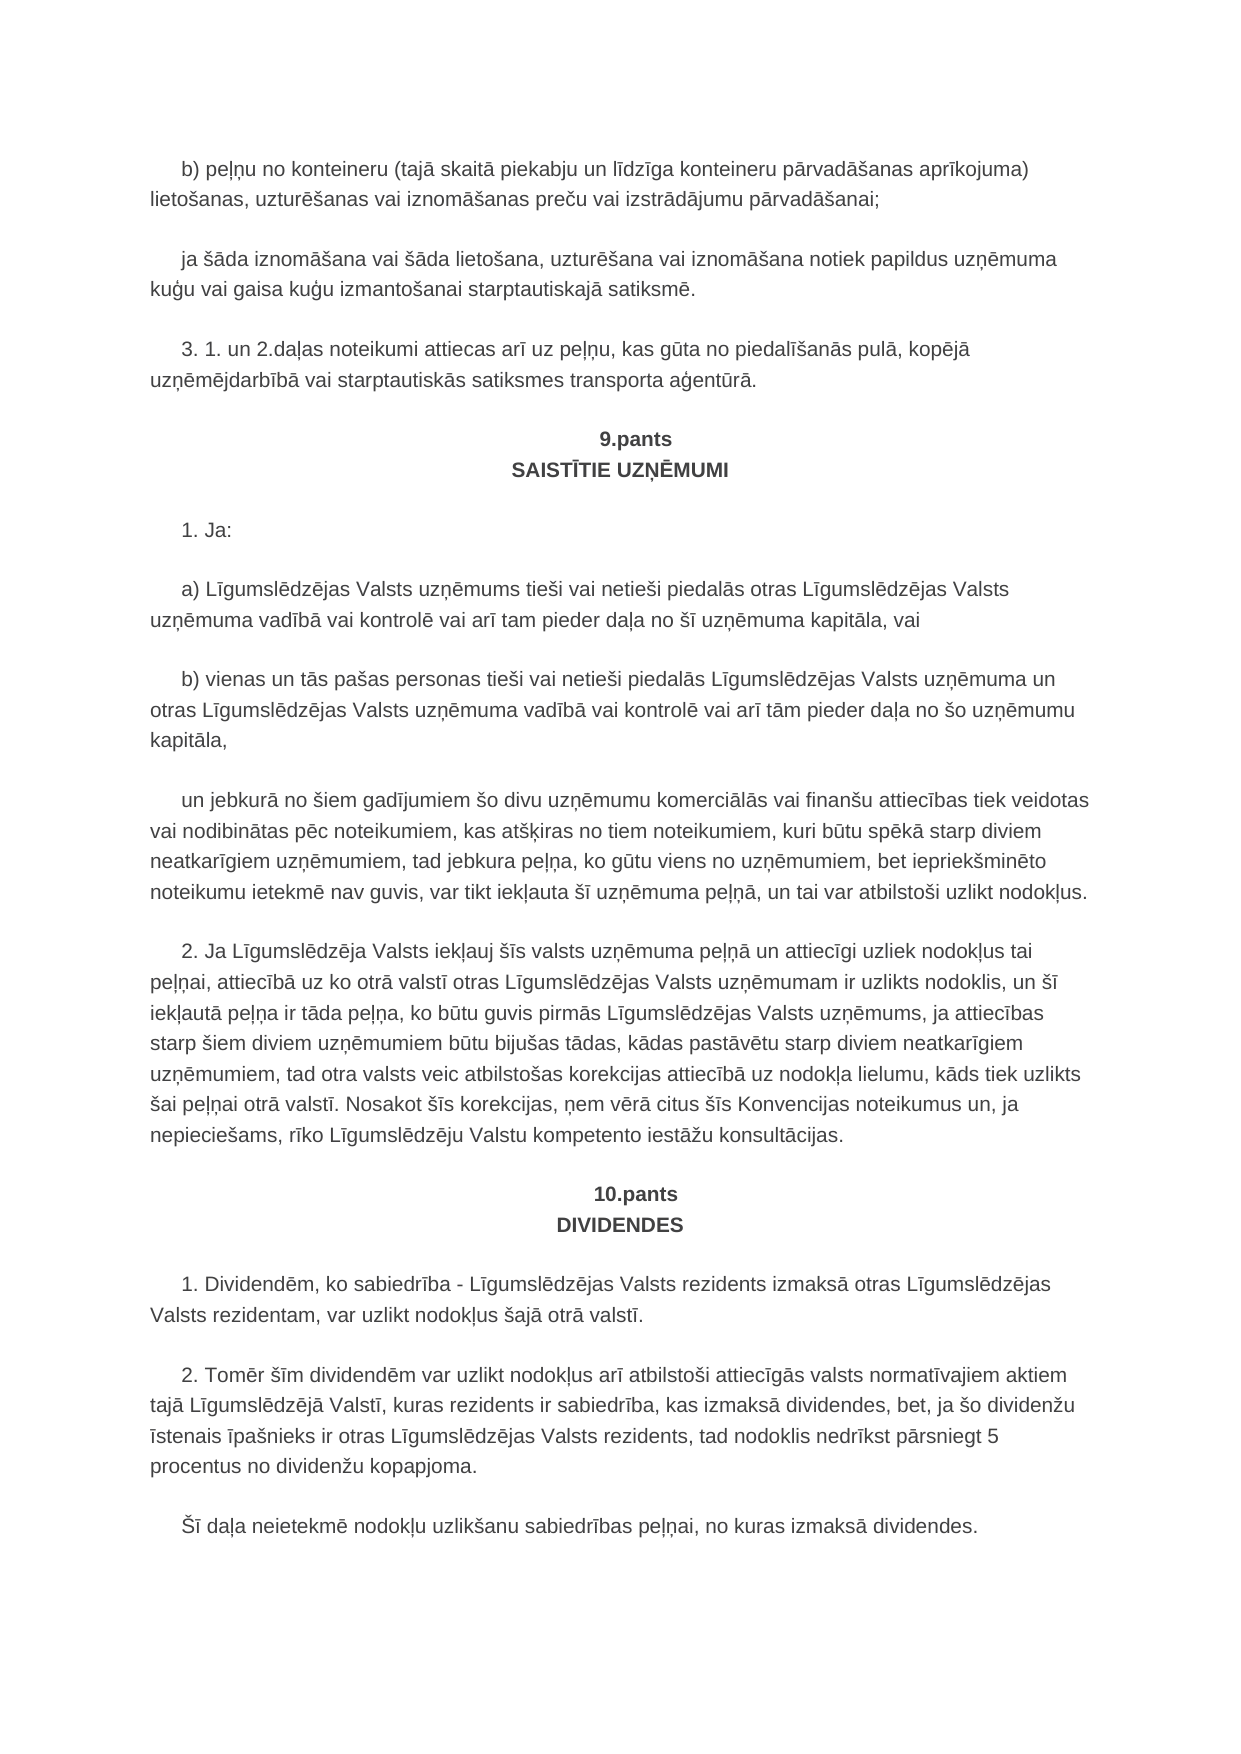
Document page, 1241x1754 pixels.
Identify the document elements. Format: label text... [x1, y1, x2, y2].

text a) Līgumslēdzējas Valsts uzņēmums tieši vai netieši piedalās otras Līgumslēdzējas Valsts uzņēmuma vadībā vai kontrolē vai arī tam pieder daļa no šī uzņēmuma kapitāla, vai [150, 571, 1090, 632]
text 2. Ja Līgumslēdzēja Valsts iekļauj šīs valsts uzņēmuma peļņā un attiecīgi uzliek nodokļus tai peļņai, attiecībā uz ko otrā valstī otras Līgumslēdzējas Valsts uzņēmumam ir uzlikts nodoklis, un šī iekļautā peļņa ir tāda peļņa, ko būtu guvis pirmās Līgumslēdzējas Valsts uzņēmums, ja attiecības starp šiem diviem uzņēmumiem būtu bijušas tādas, kādas pastāvētu starp diviem neatkarīgiem uzņēmumiem, tad otra valsts veic atbilstošas korekcijas attiecībā uz nodokļa lielumu, kāds tiek uzlikts šai peļņai otrā valstī. Nosakot šīs korekcijas, ņem vērā citus šīs Konvencijas noteikumus un, ja nepieciešams, rīko Līgumslēdzēju Valstu kompetento iestāžu konsultācijas. [150, 933, 1090, 1146]
text 3. 1. un 2.daļas noteikumi attiecas arī uz peļņu, kas gūta no piedalīšanās pulā, kopējā uzņēmējdarbībā vai starptautiskās satiksmes transporta aģentūrā. [150, 330, 1090, 391]
text ja šāda iznomāšana vai šāda lietošana, uzturēšana vai iznomāšana notiek papildus uzņēmuma kuģu vai gaisa kuģu izmantošanai starptautiskajā satiksmē. [150, 240, 1090, 301]
text b) vienas un tās pašas personas tieši vai netieši piedalās Līgumslēdzējas Valsts uzņēmuma un otras Līgumslēdzējas Valsts uzņēmuma vadībā vai kontrolē vai arī tām pieder daļa no šo uzņēmumu kapitāla, [150, 661, 1090, 752]
text 1. Dividendēm, ko sabiedrība - Līgumslēdzējas Valsts rezidents izmaksā otras Līgumslēdzējas Valsts rezidentam, var uzlikt nodokļus šajā otrā valstī. [150, 1266, 1090, 1327]
text un jebkurā no šiem gadījumiem šo divu uzņēmumu komerciālās vai finanšu attiecības tiek veidotas vai nodibinātas pēc noteikumiem, kas atšķiras no tiem noteikumiem, kuri būtu spēkā starp diviem neatkarīgiem uzņēmumiem, tad jebkura peļņa, ko gūtu viens no uzņēmumiem, bet iepriekšminēto noteikumu ietekmē nav guvis, var tikt iekļauta šī uzņēmuma peļņā, un tai var atbilstoši uzlikt nodokļus. [150, 781, 1090, 903]
text Šī daļa neietekmē nodokļu uzlikšanu sabiedrības peļņai, no kuras izmaksā dividendes. [150, 1507, 1090, 1538]
text 1. Ja: [150, 511, 1090, 541]
text b) peļņu no konteineru (tajā skaitā piekabju un līdzīga konteineru pārvadāšanas aprīkojuma) lietošanas, uzturēšanas vai iznomāšanas preču vai izstrādājumu pārvadāšanai; [150, 150, 1090, 211]
text 2. Tomēr šīm dividendēm var uzlikt nodokļus arī atbilstoši attiecīgās valsts normatīvajiem aktiem tajā Līgumslēdzējā Valstī, kuras rezidents ir sabiedrība, kas izmaksā dividendes, bet, ja šo dividenžu īstenais īpašnieks ir otras Līgumslēdzējas Valsts rezidents, tad nodoklis nedrīkst pārsniegt 5 procentus no dividenžu kopapjoma. [150, 1356, 1090, 1478]
text 9.pants SAISTĪTIE UZŅĒMUMI [150, 421, 1090, 482]
text 10.pants DIVIDENDES [150, 1176, 1090, 1237]
